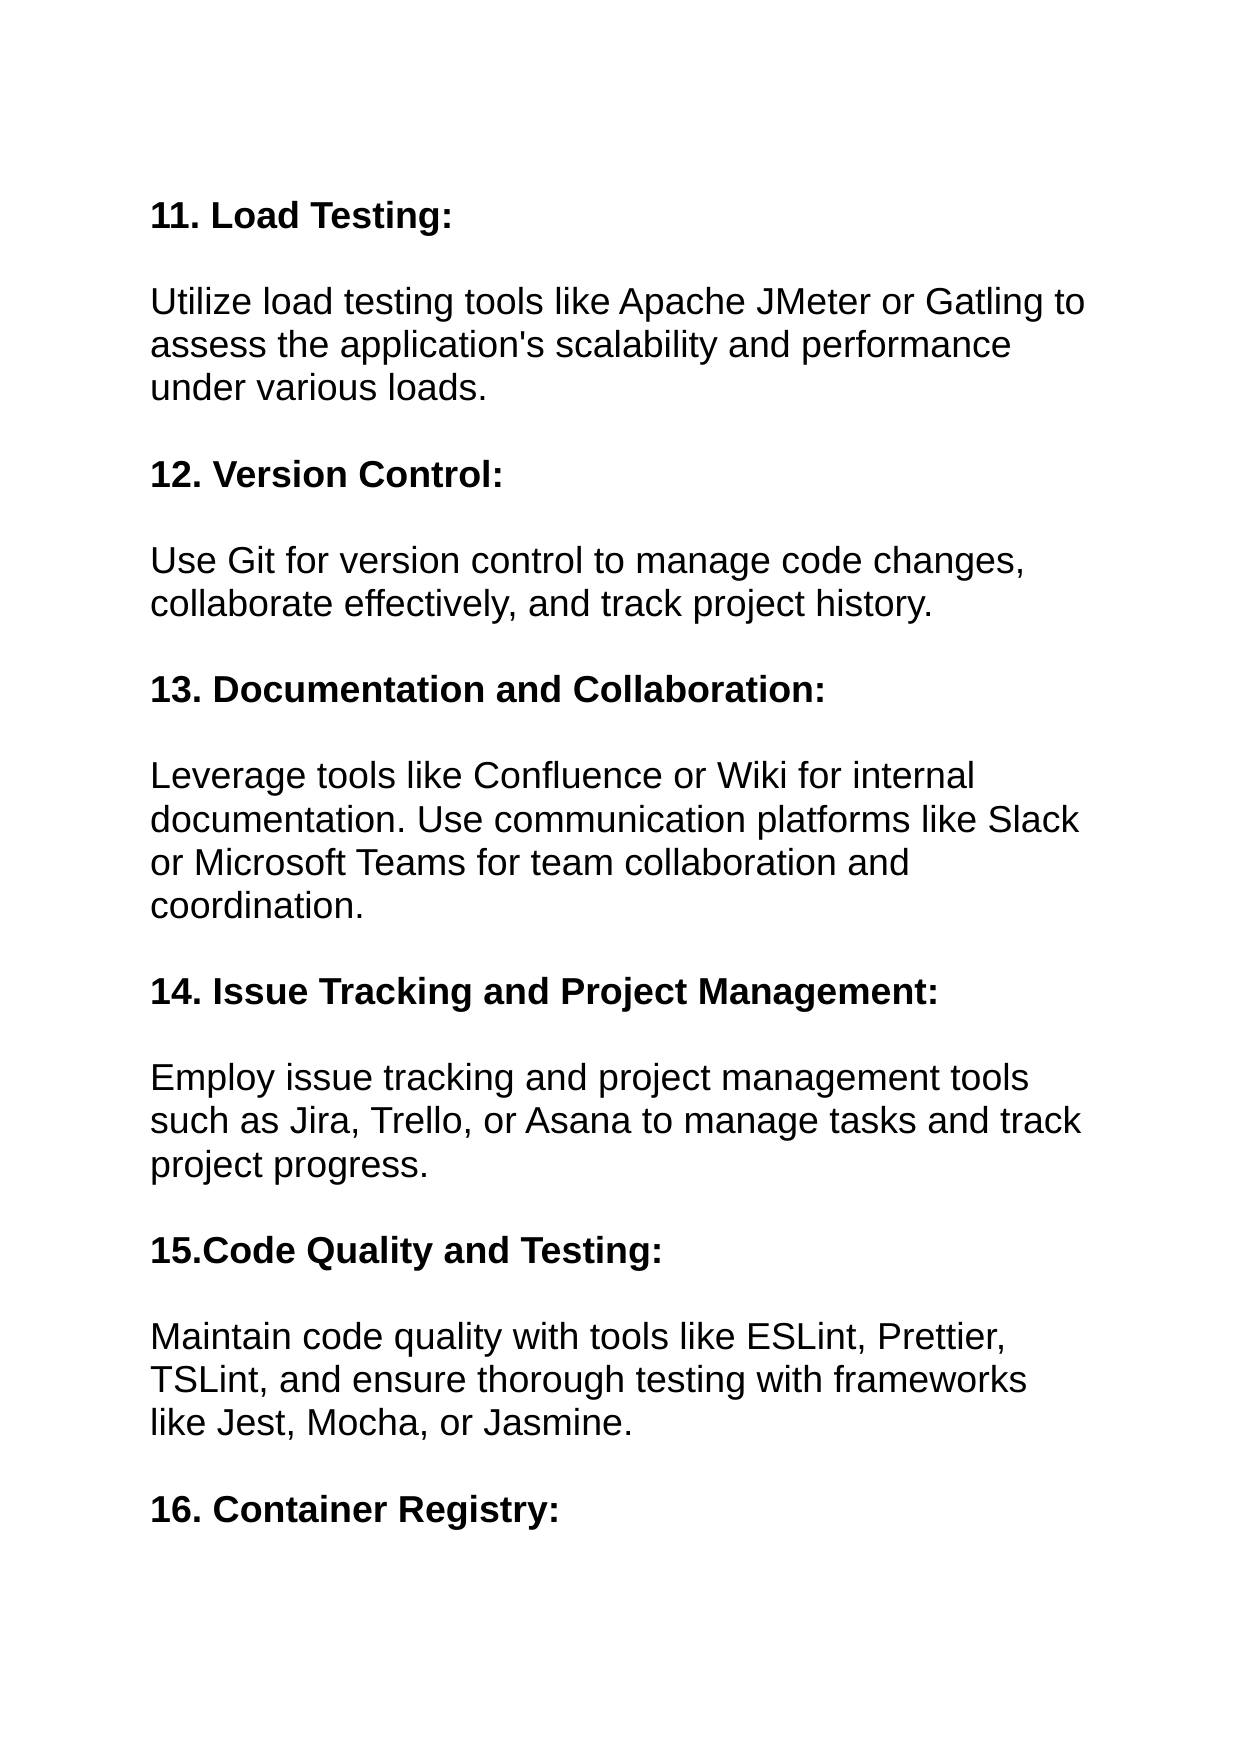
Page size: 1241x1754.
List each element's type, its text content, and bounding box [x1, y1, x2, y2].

text Use Git for version control to manage code changes, collaborate effectively, and track project history. [150, 538, 1090, 624]
text 14. Issue Tracking and Project Management: [150, 969, 1090, 1012]
text 16. Container Registry: [150, 1487, 1090, 1530]
text Leverage tools like Confluence or Wiki for internal documentation. Use communication platforms like Slack or Microsoft Teams for team collaboration and coordination. [150, 754, 1090, 926]
text 12. Version Control: [150, 452, 1090, 495]
text Employ issue tracking and project management tools such as Jira, Trello, or Asana to manage tasks and track project progress. [150, 1056, 1090, 1185]
text Maintain code quality with tools like ESLint, Prettier, TSLint, and ensure thorough testing with frameworks like Jest, Mocha, or Jasmine. [150, 1314, 1090, 1444]
text Utilize load testing tools like Apache JMeter or Gatling to assess the application's scalability and performance under various loads. [150, 279, 1090, 409]
text 11. Load Testing: [150, 193, 1090, 236]
text 15.Code Quality and Testing: [150, 1228, 1090, 1271]
text 13. Documentation and Collaboration: [150, 667, 1090, 711]
